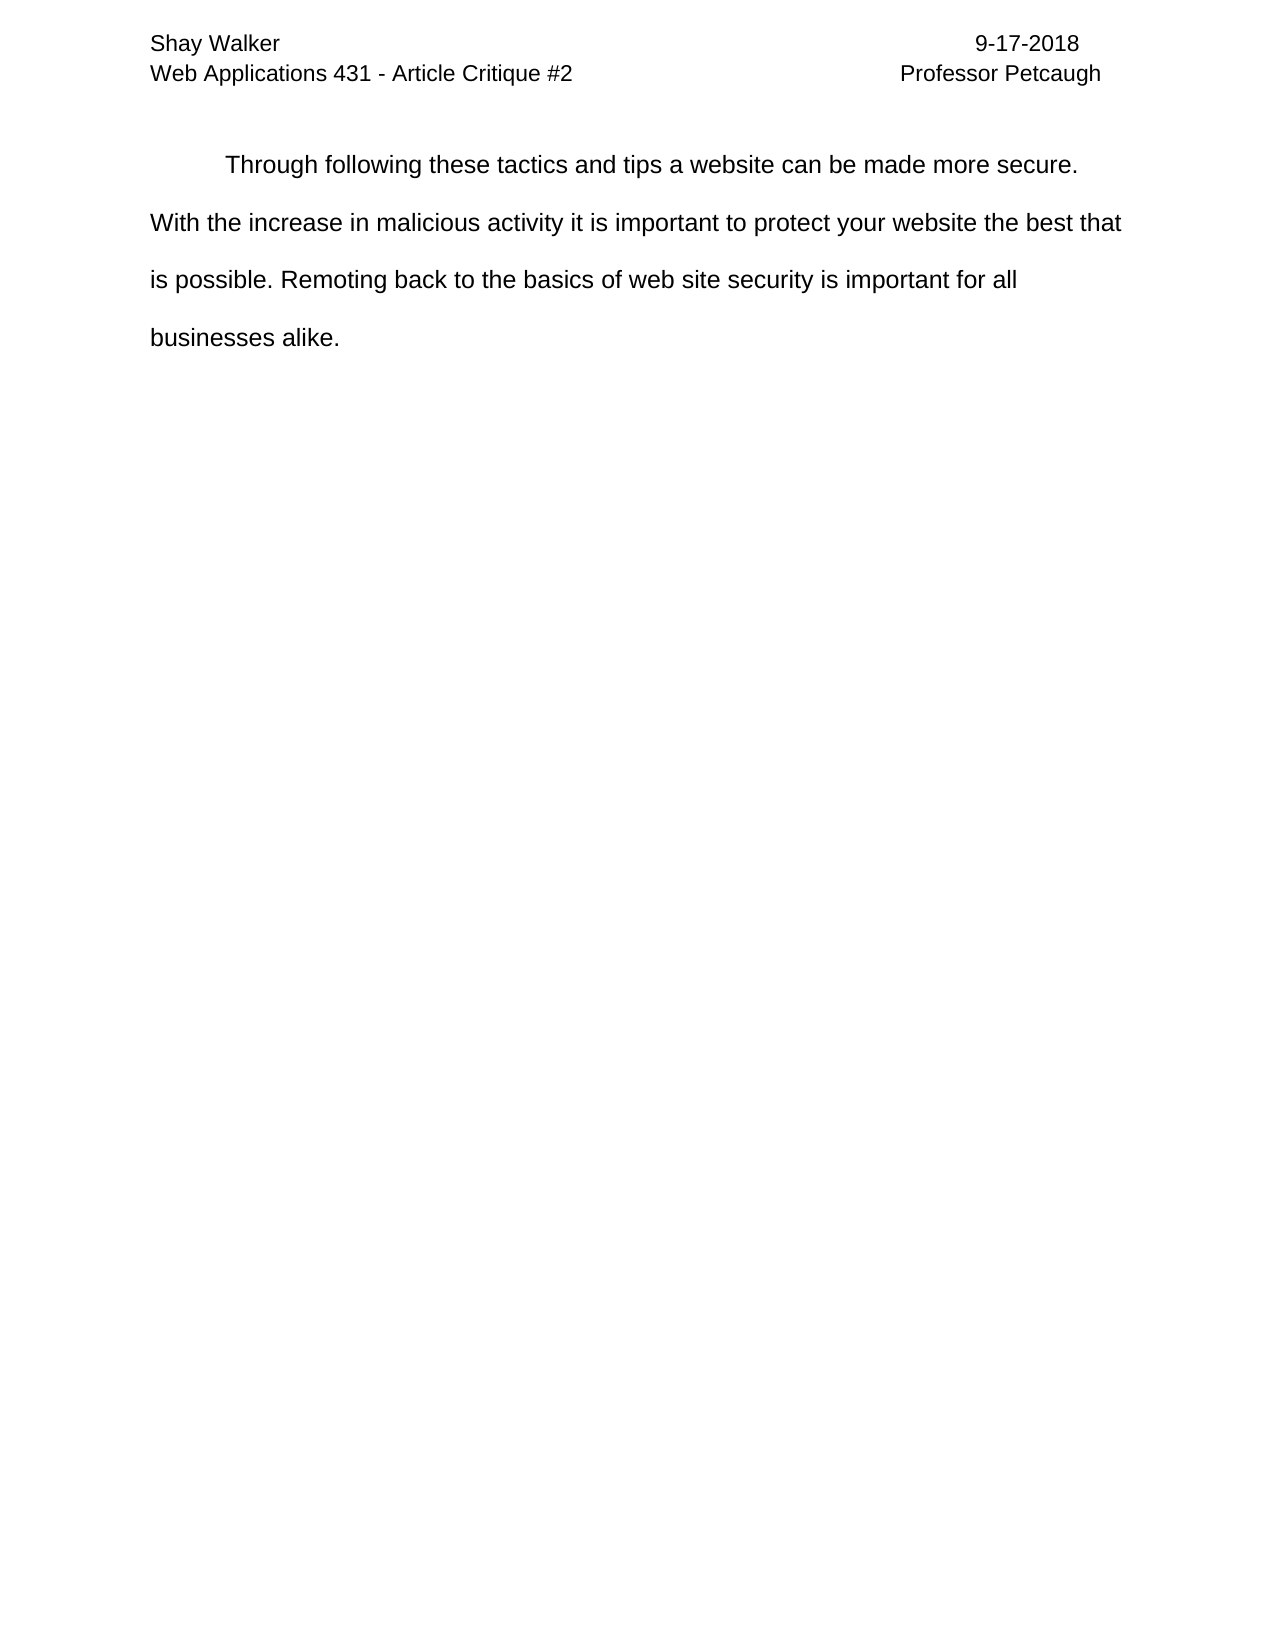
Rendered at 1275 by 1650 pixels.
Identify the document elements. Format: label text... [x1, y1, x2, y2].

text Through following these tactics and tips a website can be made more secure. With the increase in malicious activity it is important to protect your website the best that is possible. Remoting back to the basics of web site security is important for all businesses alike. [150, 150, 1125, 351]
